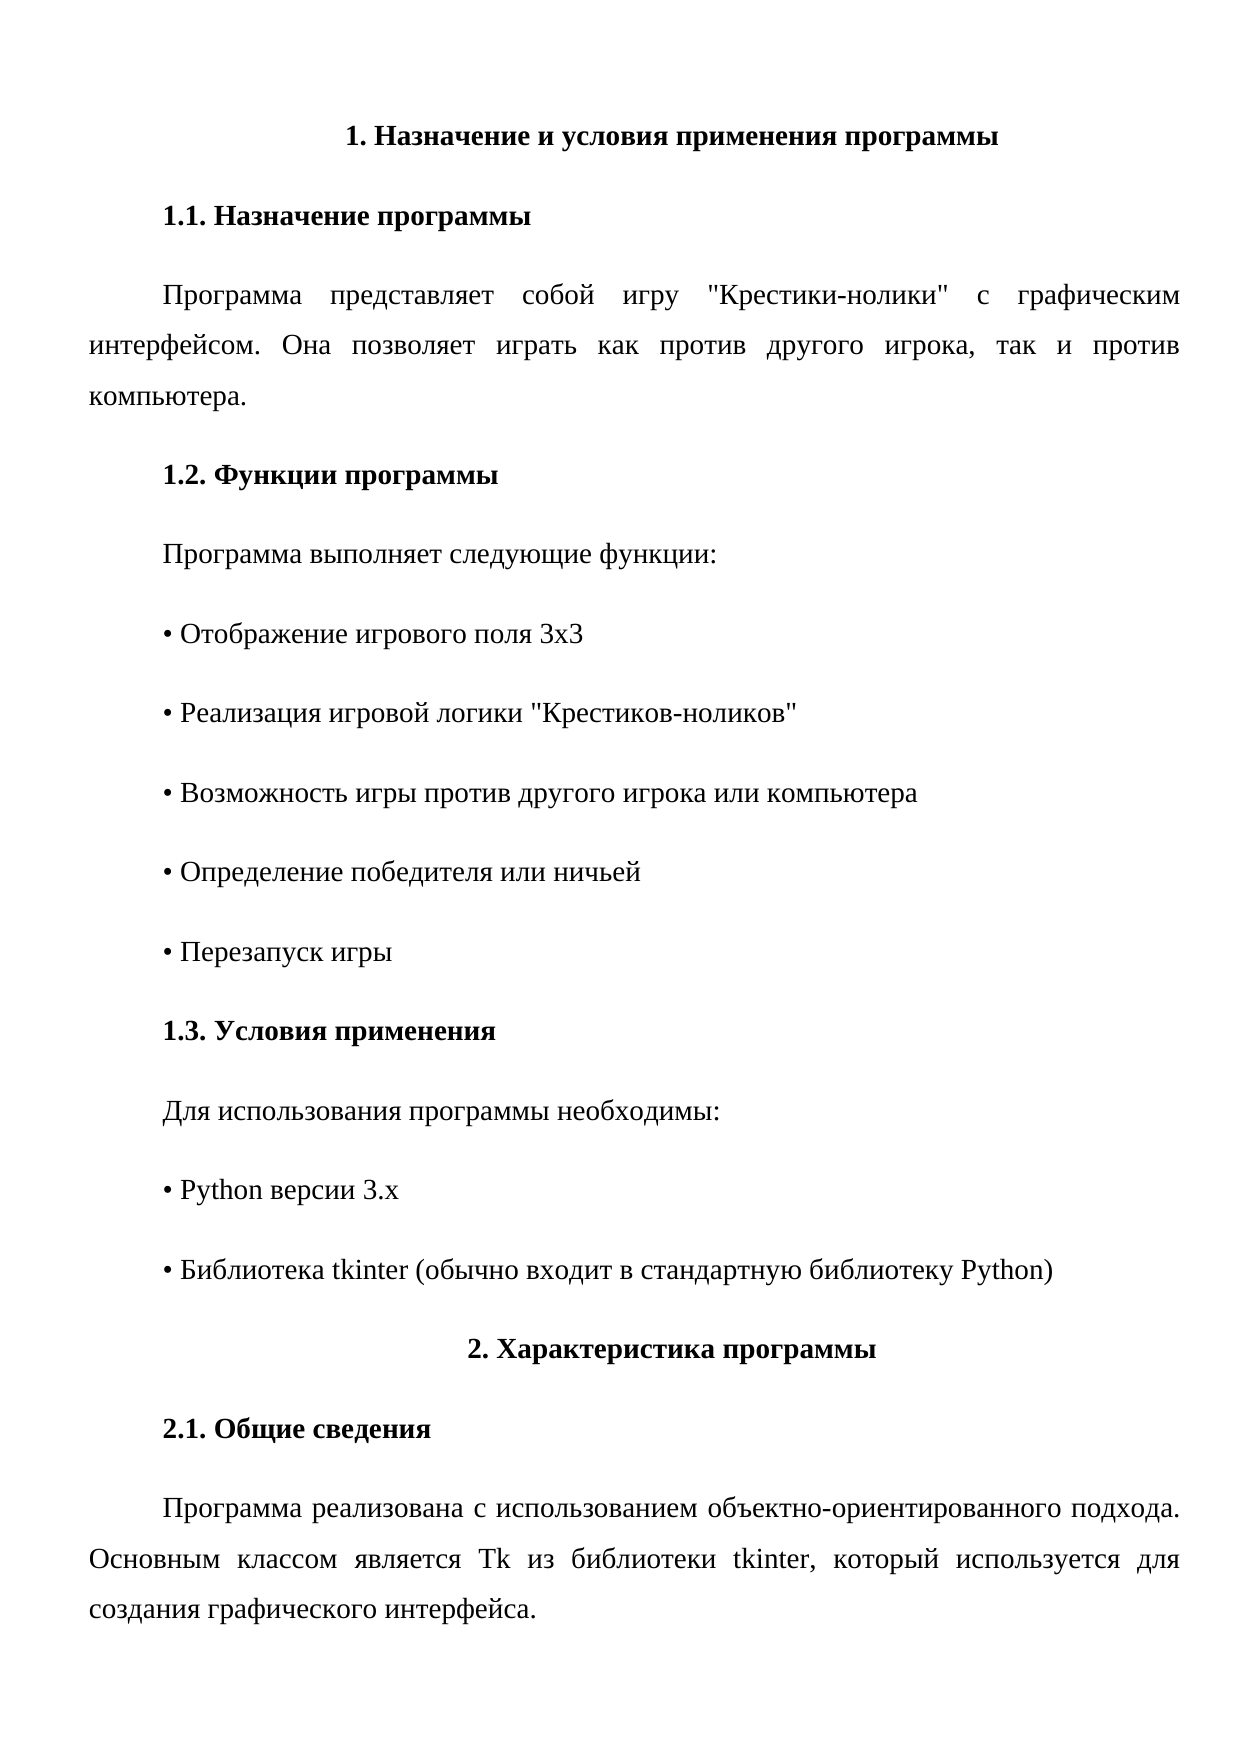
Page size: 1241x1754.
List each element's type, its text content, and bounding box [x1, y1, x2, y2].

text 1.2. Функции программы [89, 457, 1181, 491]
text 2.1. Общие сведения [89, 1411, 1181, 1444]
text 1.1. Назначение программы [89, 198, 1181, 231]
text Программа представляет собой игру "Крестики-нолики" с графическим интерфейсом. Она позволяет играть как против другого игрока, так и против компьютера. [89, 277, 1181, 411]
text 1. Назначение и условия применения программы [89, 118, 1181, 152]
text Программа реализована с использованием объектно-ориентированного подхода. Основным классом является Tk из библиотеки tkinter, который используется для создания графического интерфейса. [89, 1490, 1181, 1624]
text Программа выполняет следующие функции: [89, 537, 1181, 570]
text • Библиотека tkinter (обычно входит в стандартную библиотеку Python) [89, 1252, 1181, 1286]
text • Python версии 3.x [89, 1172, 1181, 1206]
text 2. Характеристика программы [89, 1331, 1181, 1365]
text • Возможность игры против другого игрока или компьютера [89, 775, 1181, 809]
text Для использования программы необходимы: [89, 1093, 1181, 1127]
text • Перезапуск игры [89, 934, 1181, 968]
text • Определение победителя или ничьей [89, 854, 1181, 888]
text • Реализация игровой логики "Крестиков-ноликов" [89, 696, 1181, 729]
text 1.3. Условия применения [89, 1013, 1181, 1047]
text • Отображение игрового поля 3x3 [89, 616, 1181, 650]
